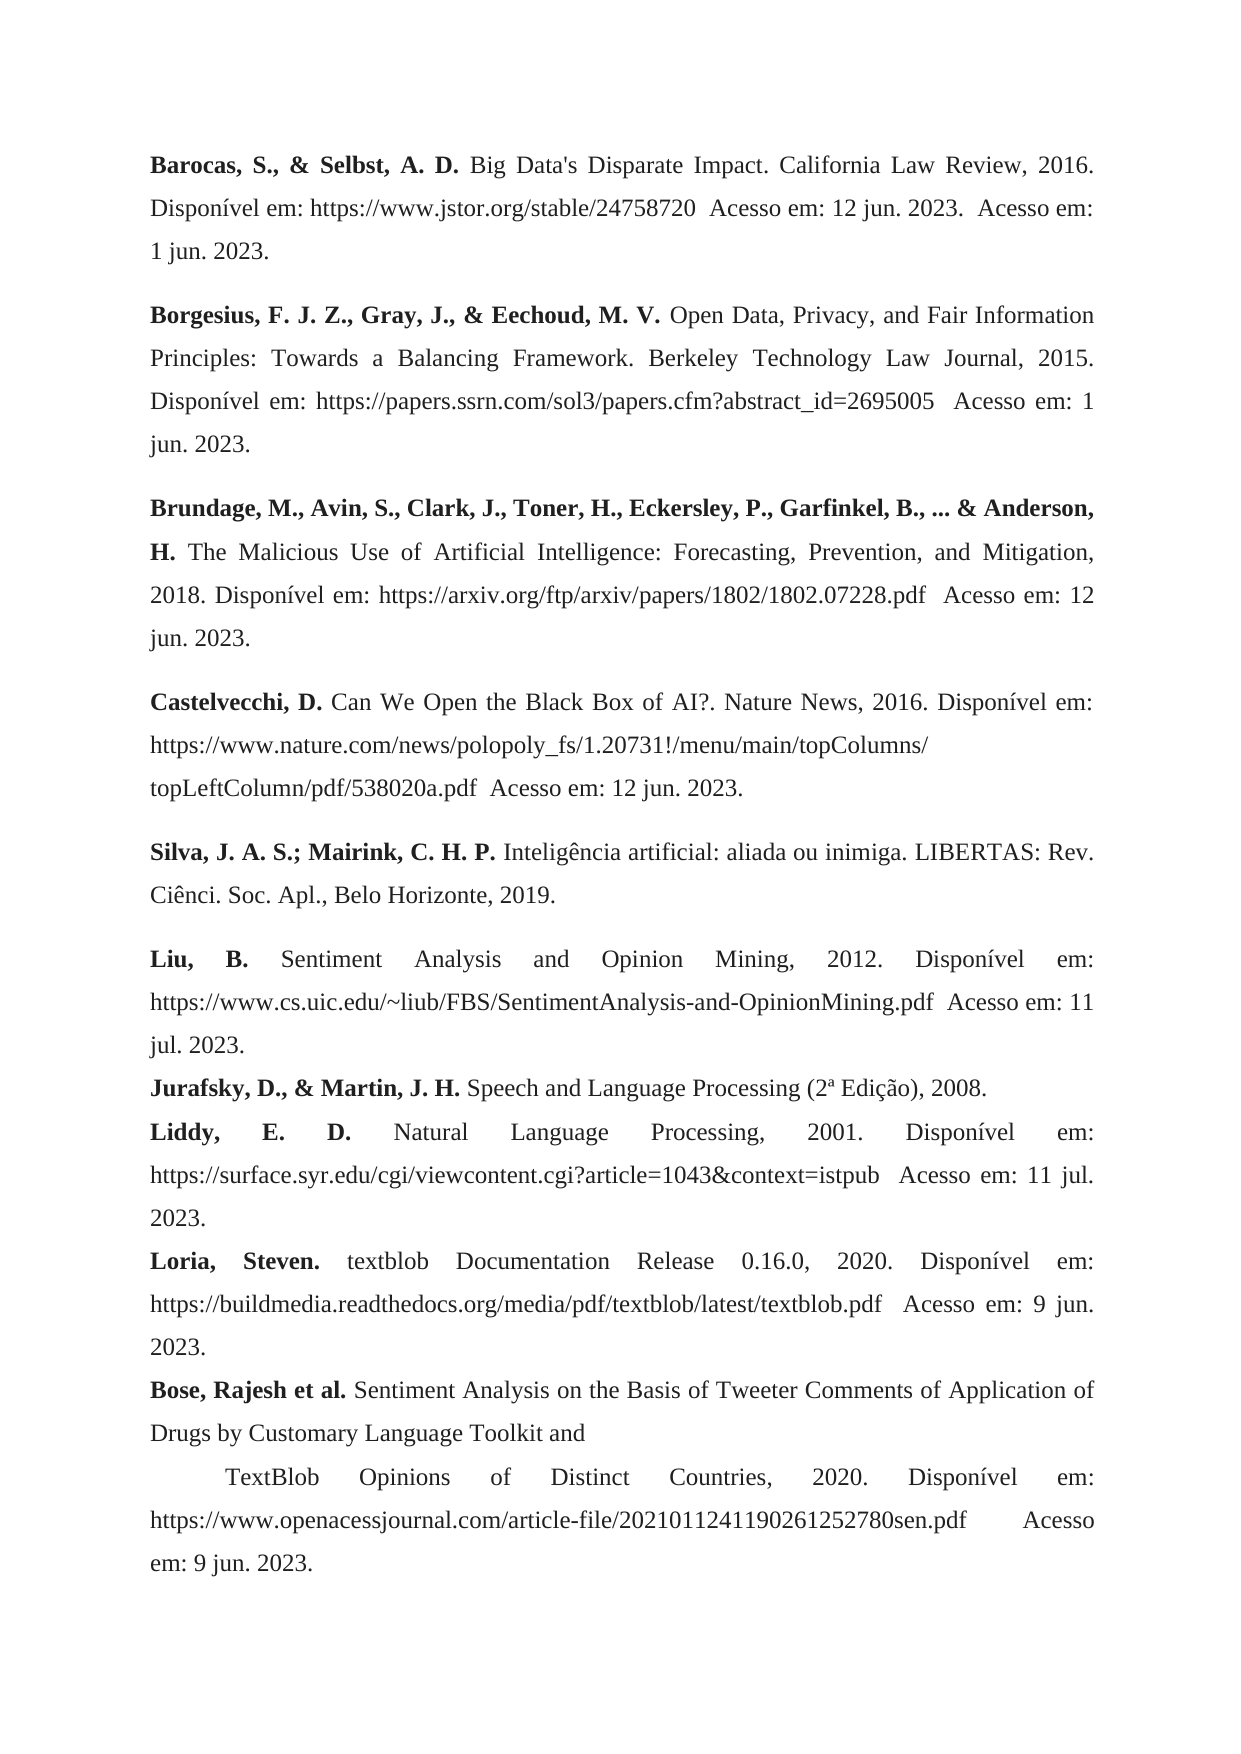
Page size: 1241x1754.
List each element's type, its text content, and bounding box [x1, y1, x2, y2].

text Jurafsky, D., & Martin, J. H. Speech and Language Processing (2ª Edição), 2008. [150, 1073, 1095, 1102]
text Brundage, M., Avin, S., Clark, J., Toner, H., Eckersley, P., Garfinkel, B., ... & Anderson, H. The Malicious Use of Artificial Intelligence: Forecasting, Prevention, and Mitigation, 2018. Disponível em: https://arxiv.org/ftp/arxiv/papers/1802/1802.07228.pdf Acesso em: 12 jun. 2023. [150, 493, 1095, 652]
text TextBlob Opinions of Distinct Countries, 2020. Disponível em: https://www.openacessjournal.com/article-file/2021011241190261252780sen.pdf Acesso em: 9 jun. 2023. [150, 1462, 1095, 1577]
text Liu, B. Sentiment Analysis and Opinion Mining, 2012. Disponível em: https://www.cs.uic.edu/~liub/FBS/SentimentAnalysis-and-OpinionMining.pdf Acesso em: 11 jul. 2023. [150, 944, 1095, 1059]
text Borgesius, F. J. Z., Gray, J., & Eechoud, M. V. Open Data, Privacy, and Fair Information Principles: Towards a Balancing Framework. Berkeley Technology Law Journal, 2015. Disponível em: https://papers.ssrn.com/sol3/papers.cfm?abstract_id=2695005 Acesso em: 1 jun. 2023. [150, 300, 1095, 458]
text Bose, Rajesh et al. Sentiment Analysis on the Basis of Tweeter Comments of Application of Drugs by Customary Language Toolkit and [150, 1375, 1095, 1447]
text Barocas, S., & Selbst, A. D. Big Data's Disparate Impact. California Law Review, 2016. Disponível em: https://www.jstor.org/stable/24758720 Acesso em: 12 jun. 2023. Acesso em: 1 jun. 2023. [150, 150, 1095, 265]
text Liddy, E. D. Natural Language Processing, 2001. Disponível em: https://surface.syr.edu/cgi/viewcontent.cgi?article=1043&context=istpub Acesso em: 11 jul. 2023. [150, 1117, 1095, 1232]
text Loria, Steven. textblob Documentation Release 0.16.0, 2020. Disponível em: https://buildmedia.readthedocs.org/media/pdf/textblob/latest/textblob.pdf Acesso em: 9 jun. 2023. [150, 1246, 1095, 1361]
text Castelvecchi, D. Can We Open the Black Box of AI?. Nature News, 2016. Disponível em: https://www.nature.com/news/polopoly_fs/1.20731!/menu/main/topColumns/topLeftColumn/pdf/538020a.pdf Acesso em: 12 jun. 2023. [150, 687, 1095, 802]
text Silva, J. A. S.; Mairink, C. H. P. Inteligência artificial: aliada ou inimiga. LIBERTAS: Rev. Ciênci. Soc. Apl., Belo Horizonte, 2019. [150, 837, 1095, 909]
